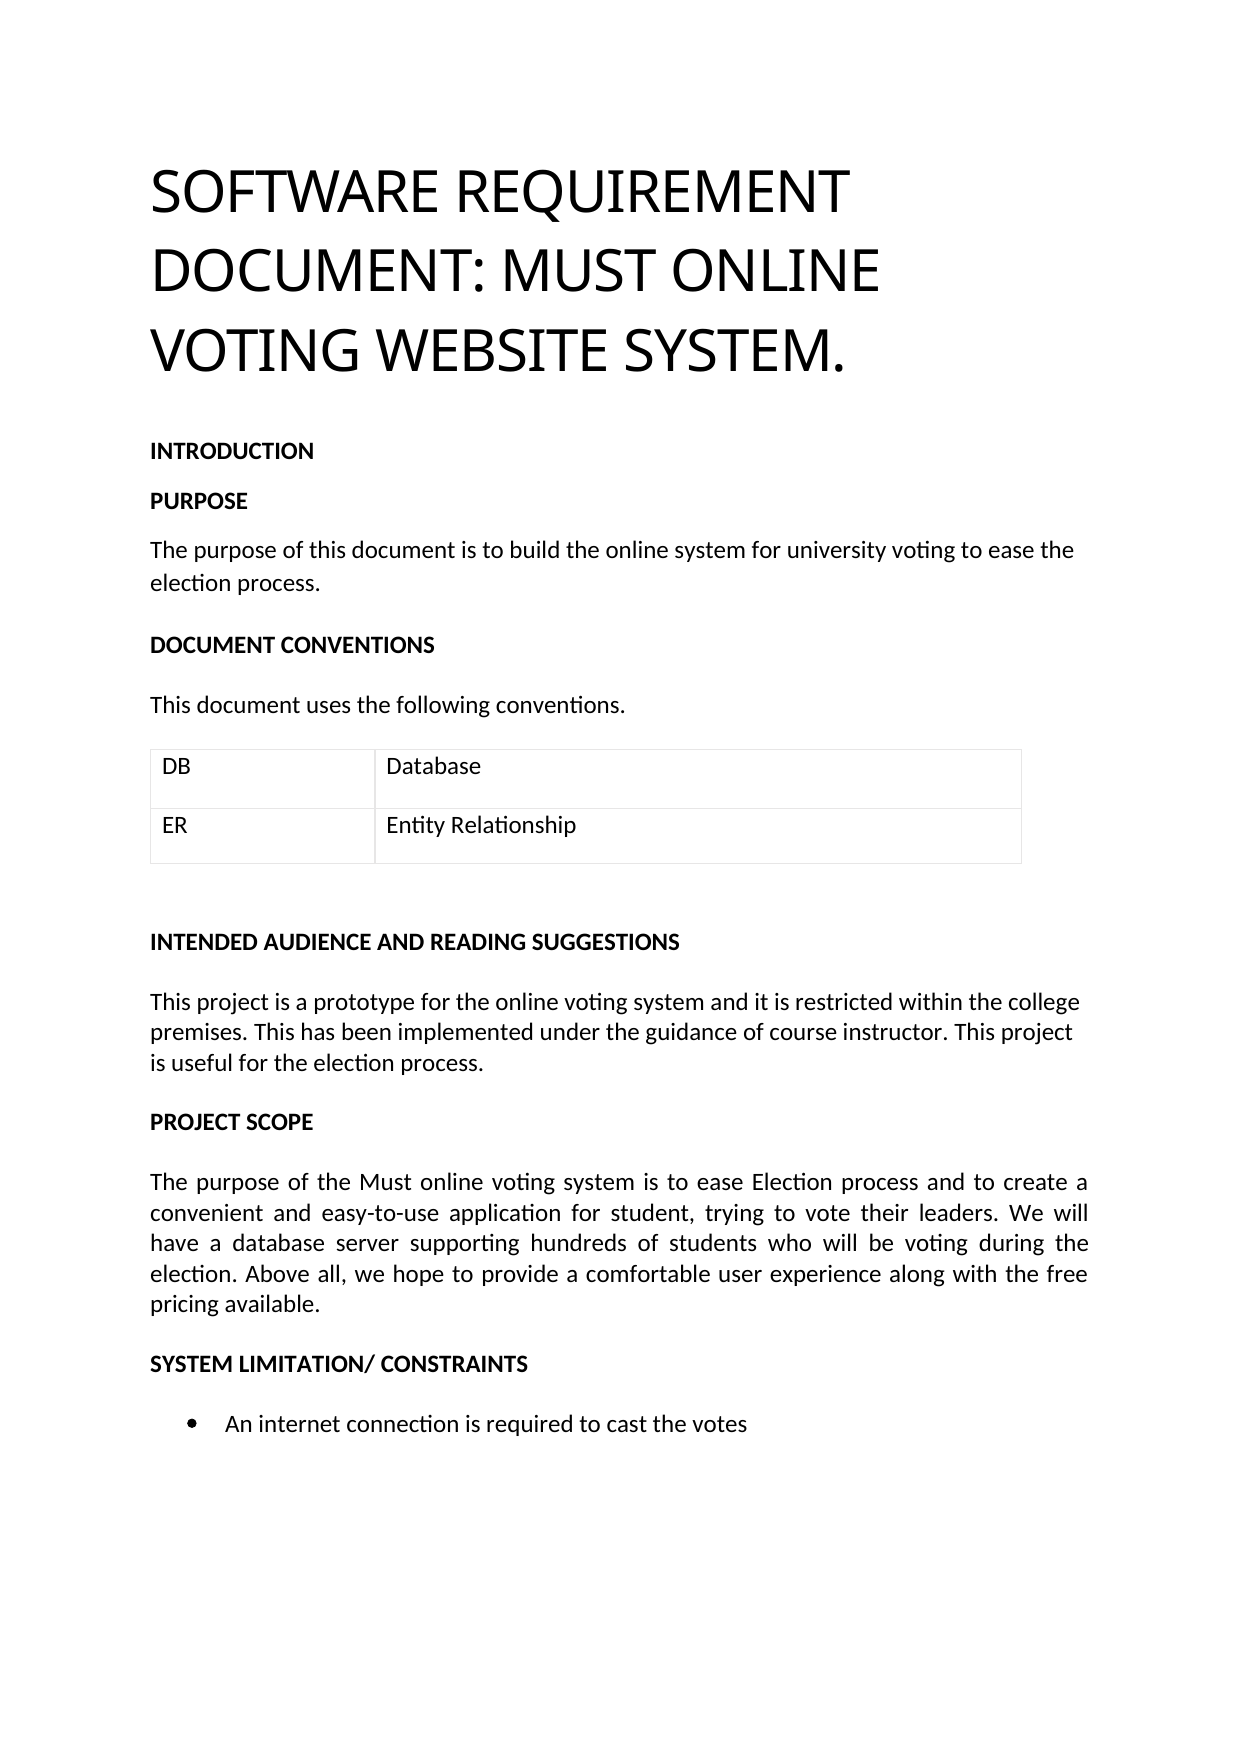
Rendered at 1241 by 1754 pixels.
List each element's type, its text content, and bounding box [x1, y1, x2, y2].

table_cell Entity Relationship [376, 809, 1021, 863]
text INTRODUCTION [150, 435, 1090, 466]
text The purpose of the Must online voting system is to ease Election process and to create a convenient and easy-to-use application for student, trying to vote their leaders. We will have a database server supporting hundreds of students who will be voting during the election. Above all, we hope to provide a comfortable user experience along with the free pricing available. [150, 1166, 1090, 1319]
text The purpose of this document is to build the online system for university voting to ease the election process. [150, 534, 1090, 598]
list An internet connection is required to cast the votes [187, 1408, 1090, 1438]
text This document uses the following conventions. [150, 689, 1090, 720]
table_header Database [376, 750, 1021, 808]
text DOCUMENT CONVENTIONS [150, 629, 1090, 660]
text PURPOSE [150, 485, 1090, 515]
text INTENDED AUDIENCE AND READING SUGGESTIONS [150, 926, 1090, 957]
text This project is a prototype for the online voting system and it is restricted within the college premises. This has been implemented under the guidance of course instructor. This project is useful for the election process. [150, 986, 1090, 1077]
title SOFTWARE REQUIREMENT DOCUMENT: MUST ONLINE VOTING WEBSITE SYSTEM. [150, 150, 1090, 388]
text SYSTEM LIMITATION/ CONSTRAINTS [150, 1348, 1090, 1378]
table_header DB [151, 750, 374, 808]
table_cell ER [151, 809, 374, 863]
text PROJECT SCOPE [150, 1107, 1090, 1137]
